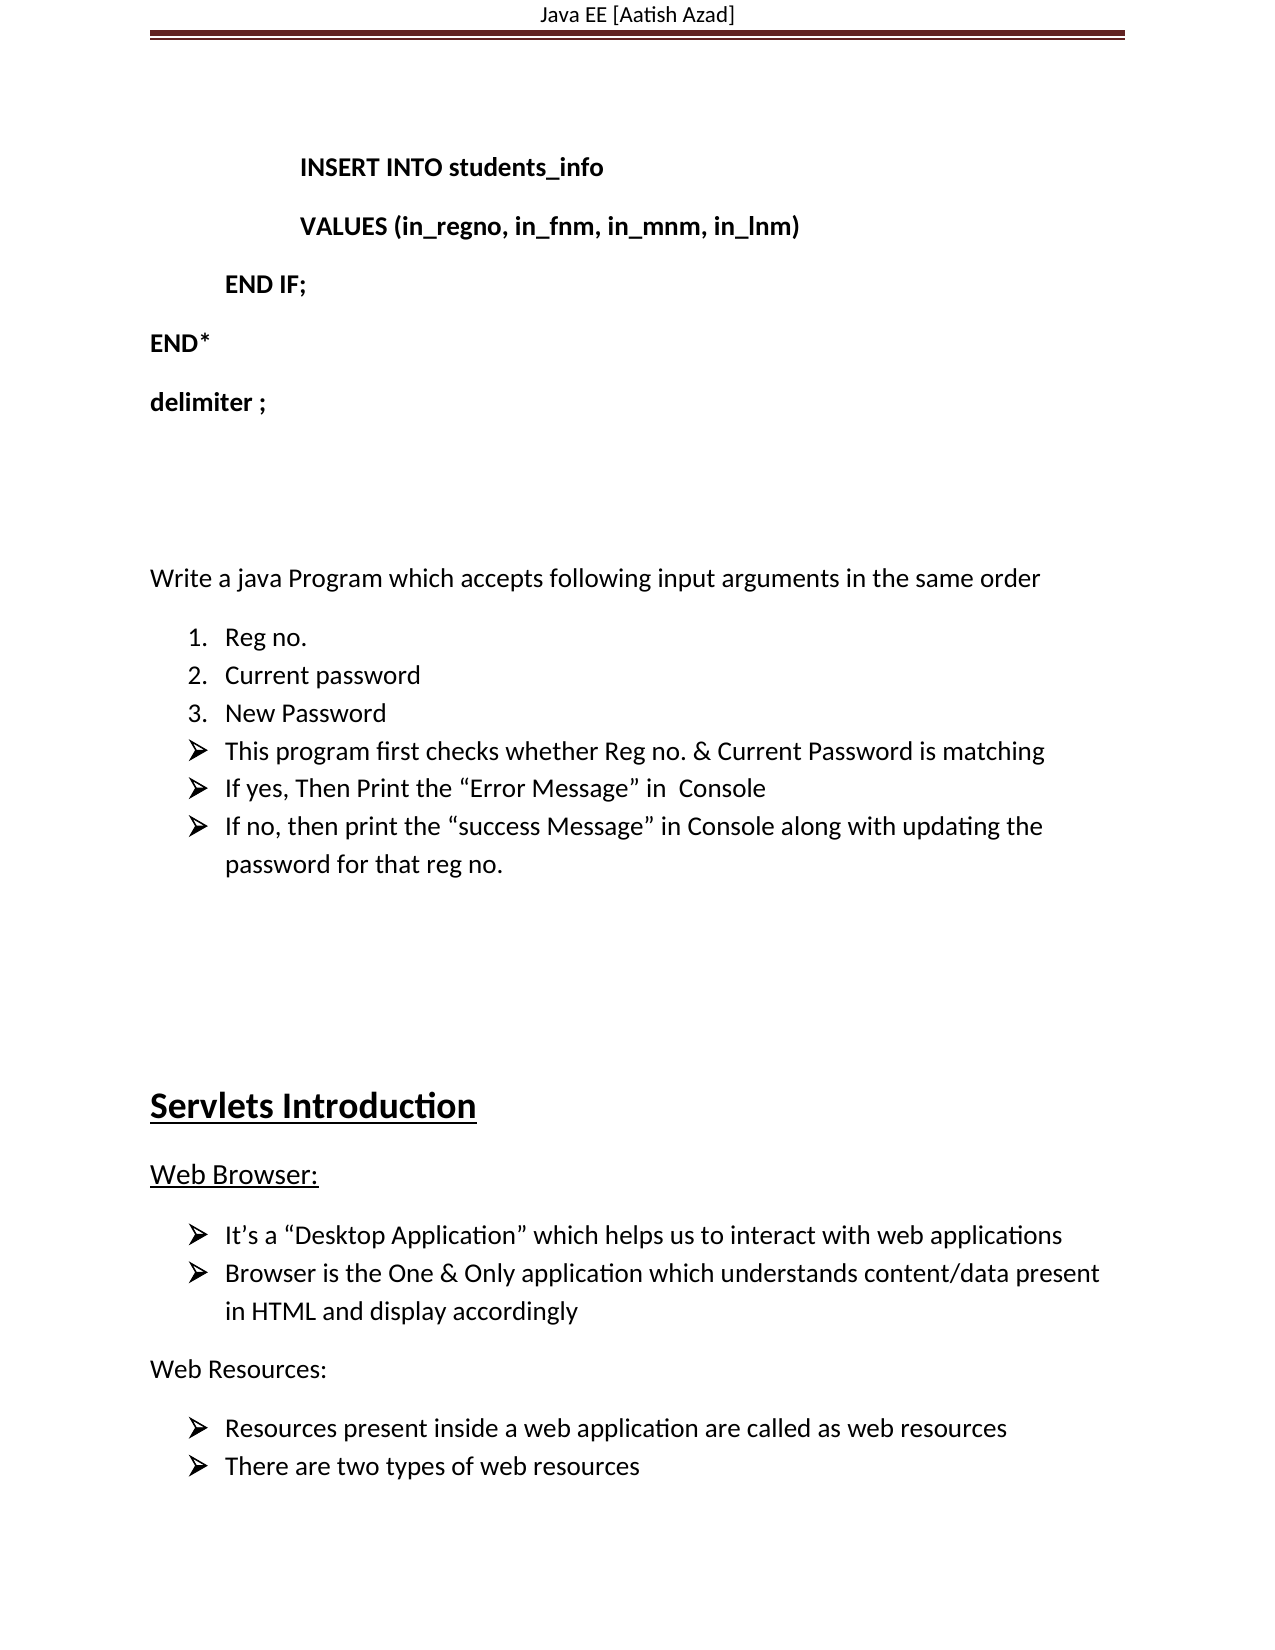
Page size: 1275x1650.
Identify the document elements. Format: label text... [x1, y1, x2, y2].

text delimiter ; [150, 385, 1125, 418]
list Reg no. [187, 620, 1125, 653]
list If no, then print the “success Message” in Console along with updating the password for that reg no. [187, 809, 1125, 881]
text INSERT INTO students_info [150, 150, 1125, 183]
list It’s a “Desktop Application” which helps us to interact with web applications [187, 1218, 1125, 1251]
text VALUES (in_regno, in_fnm, in_mnm, in_lnm) [150, 209, 1125, 242]
list This program first checks whether Reg no. & Current Password is matching [187, 734, 1125, 767]
list There are two types of web resources [187, 1449, 1125, 1482]
text Web Resources: [150, 1352, 1125, 1385]
list Resources present inside a web application are called as web resources [187, 1411, 1125, 1444]
list Browser is the One & Only application which understands content/data present in HTML and display accordingly [187, 1256, 1125, 1327]
text END* [150, 326, 1125, 359]
text Write a java Program which accepts following input arguments in the same order [150, 561, 1125, 594]
text Web Browser: [150, 1156, 1125, 1192]
list Current password [187, 658, 1125, 691]
text END IF; [150, 267, 1125, 301]
list If yes, Then Print the “Error Message” in Console [187, 772, 1125, 805]
list New Password [187, 696, 1125, 729]
text Servlets Introduction [150, 1082, 1125, 1128]
